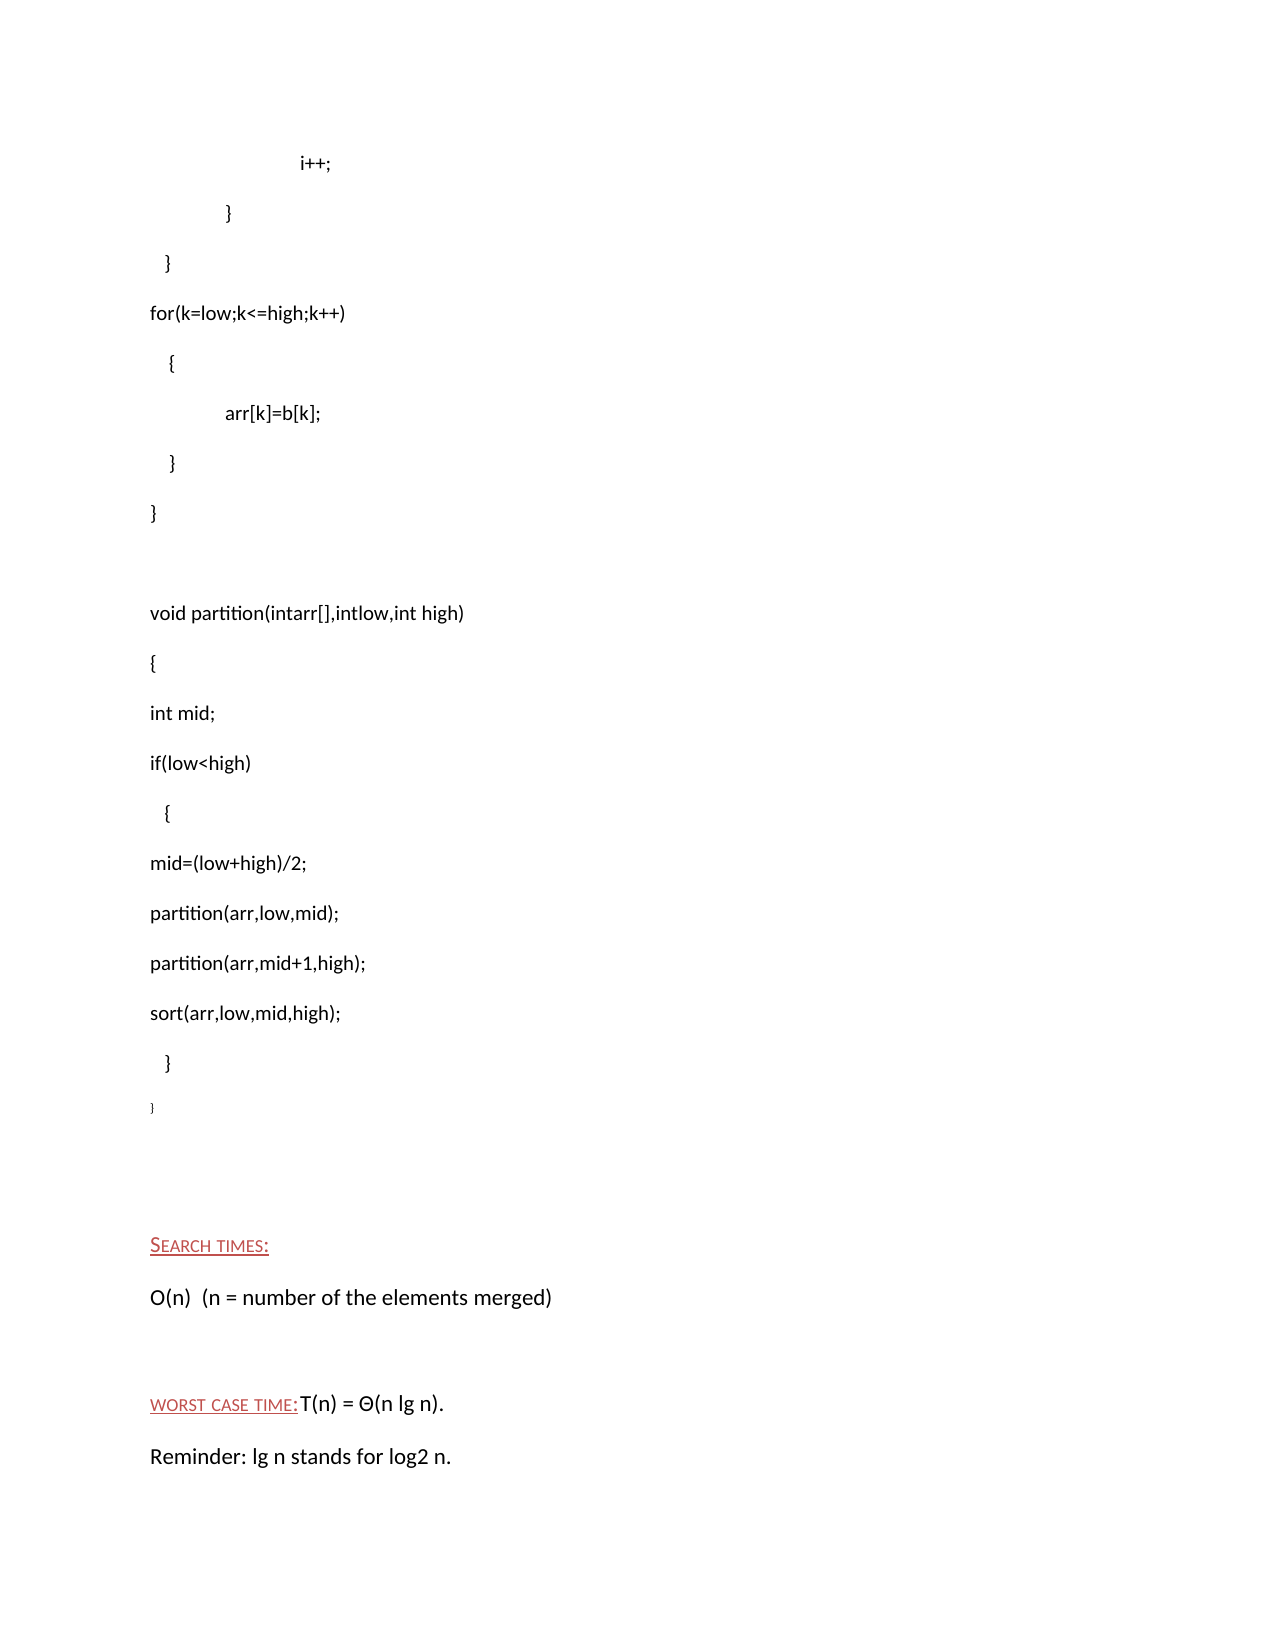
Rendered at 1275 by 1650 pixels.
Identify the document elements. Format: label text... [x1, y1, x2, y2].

text { [150, 800, 1125, 825]
text sort(arr,low,mid,high); [150, 1000, 1125, 1025]
text worst case time: T(n) = Θ(n lg n). [150, 1389, 1125, 1417]
text { [150, 650, 1125, 675]
text if(low<high) [150, 750, 1125, 775]
text int mid; [150, 700, 1125, 725]
text } [150, 1050, 1125, 1075]
text partition(arr,mid+1,high); [150, 950, 1125, 975]
text Search times: [150, 1230, 1125, 1258]
text partition(arr,low,mid); [150, 900, 1125, 925]
text arr[k]=b[k]; [150, 400, 1125, 425]
text } [150, 500, 1125, 525]
text for(k=low;k<=high;k++) [150, 300, 1125, 325]
text } [150, 1100, 1125, 1115]
text } [150, 200, 1125, 225]
text { [150, 350, 1125, 375]
text O(n) (n = number of the elements merged) [150, 1283, 1125, 1311]
text mid=(low+high)/2; [150, 850, 1125, 875]
text i++; [150, 150, 1125, 175]
text } [150, 450, 1125, 475]
text } [150, 250, 1125, 275]
text Reminder: lg n stands for log2 n. [150, 1442, 1125, 1470]
text void partition(intarr[],intlow,int high) [150, 600, 1125, 625]
